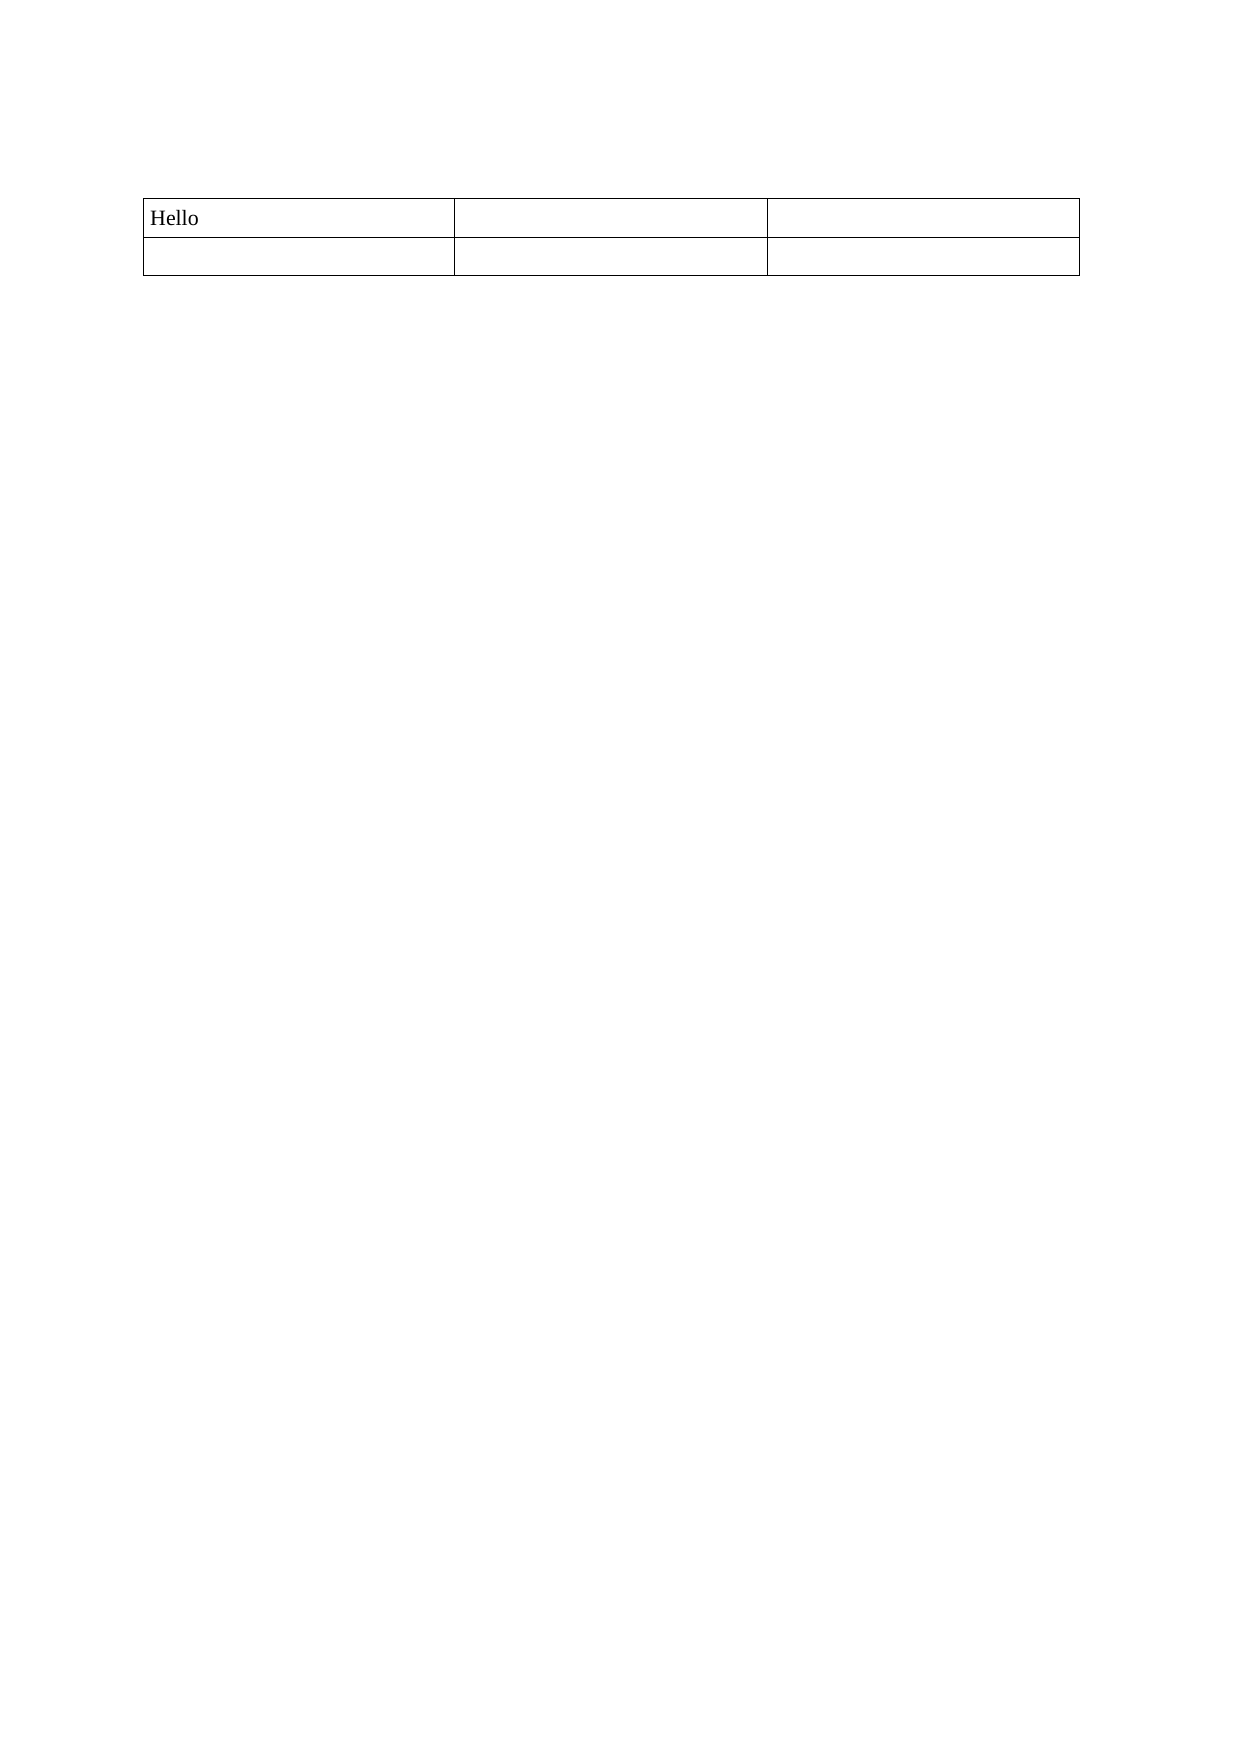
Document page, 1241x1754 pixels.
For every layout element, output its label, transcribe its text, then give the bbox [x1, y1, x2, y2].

table_cell [144, 238, 454, 274]
table_header Hello [144, 199, 454, 237]
table_header [455, 199, 767, 237]
table_cell [768, 238, 1079, 274]
table_cell [455, 238, 767, 274]
table_header [768, 199, 1079, 237]
